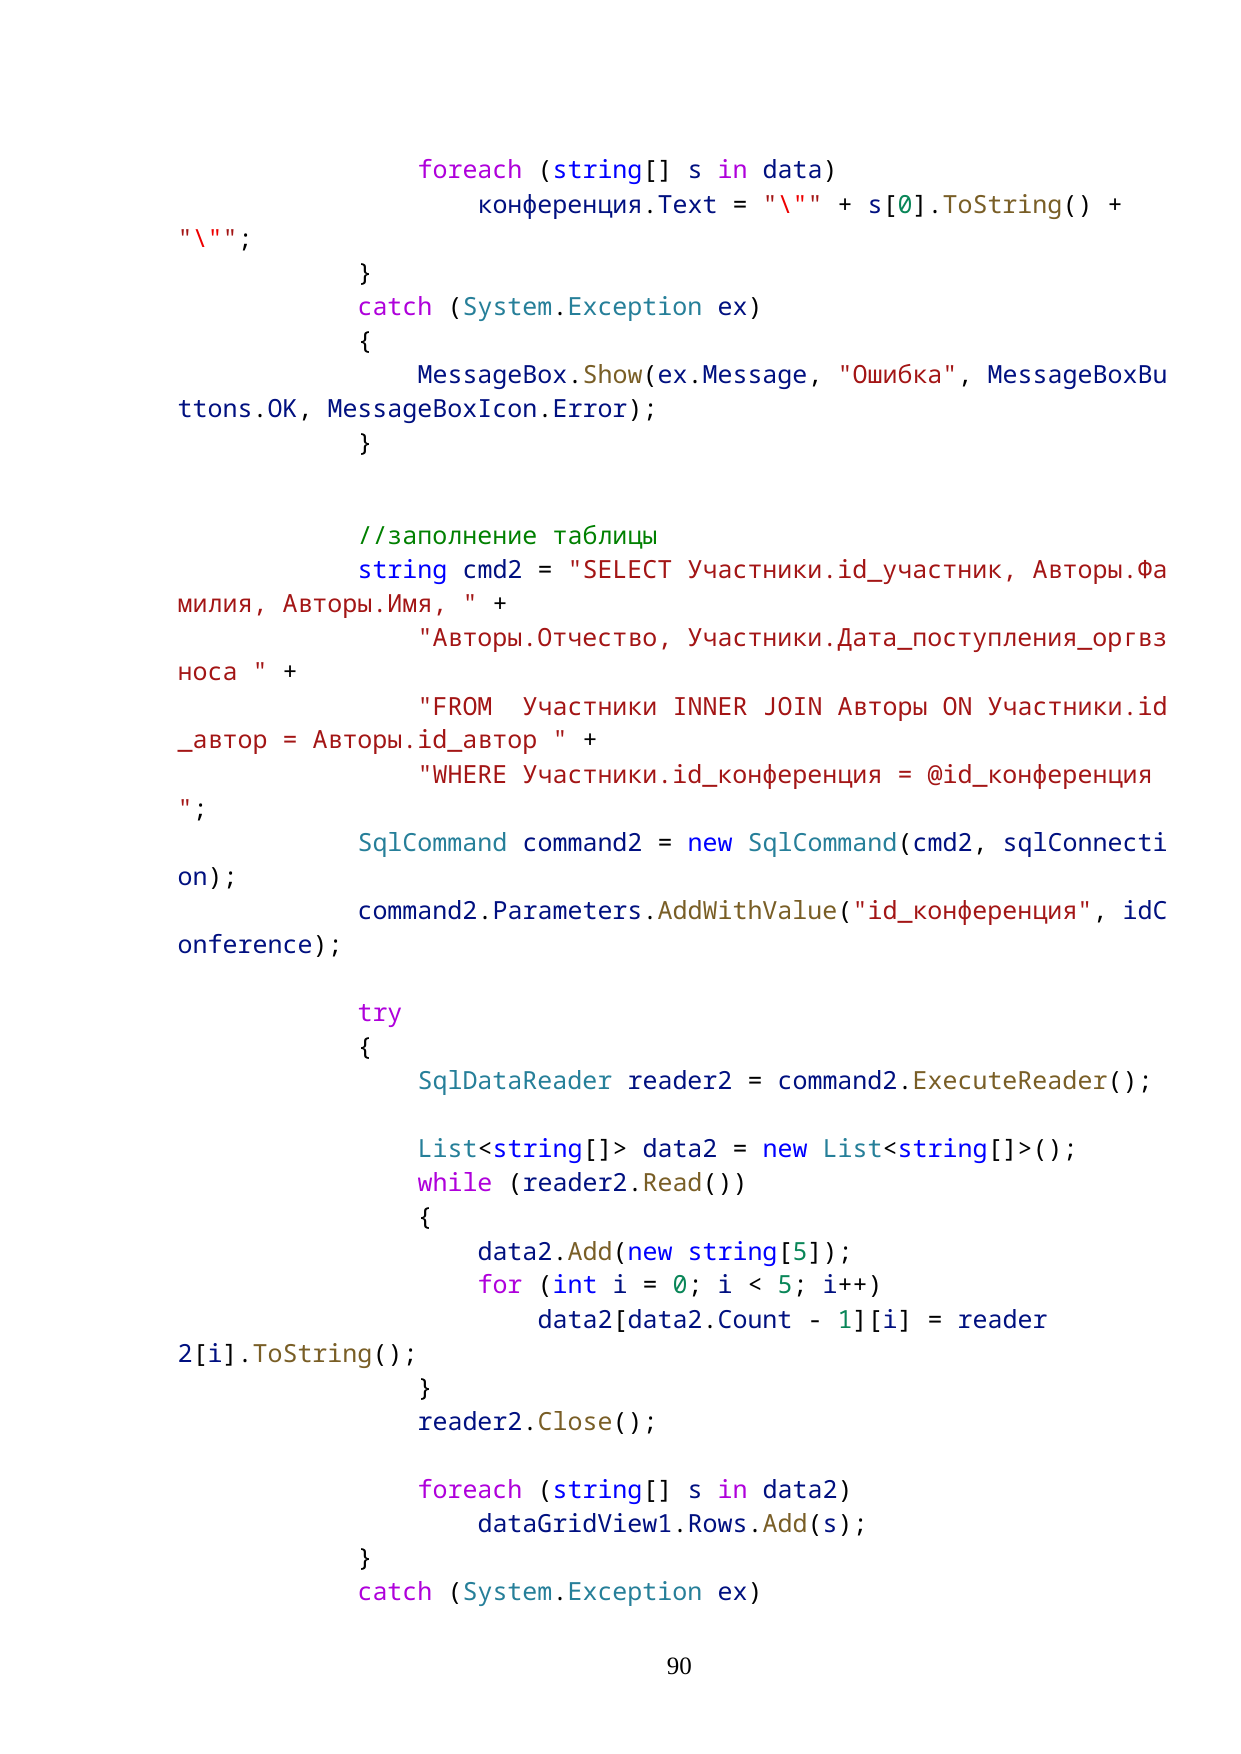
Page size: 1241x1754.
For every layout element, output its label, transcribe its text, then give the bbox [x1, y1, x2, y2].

text foreach (string[] s in data2) [177, 1472, 1181, 1506]
text } [177, 425, 1181, 459]
text catch (System.Exception ex) [177, 1574, 1181, 1608]
text foreach (string[] s in data) [177, 152, 1181, 186]
text string cmd2 = "SELECT Участники.id_участник, Авторы.Фамилия, Авторы.Имя, " + [177, 552, 1181, 620]
text } [177, 254, 1181, 288]
text "Авторы.Отчество, Участники.Дата_поступления_оргвзноса " + [177, 620, 1181, 688]
text try [177, 995, 1181, 1029]
text data2[data2.Count - 1][i] = reader2[i].ToString(); [177, 1301, 1181, 1369]
text command2.Parameters.AddWithValue("id_конференция", idConference); [177, 892, 1181, 961]
text data2.Add(new string[5]); [177, 1233, 1181, 1267]
text } [177, 1369, 1181, 1403]
text catch (System.Exception ex) [177, 288, 1181, 322]
text for (int i = 0; i < 5; i++) [177, 1267, 1181, 1301]
text reader2.Close(); [177, 1403, 1181, 1437]
text SqlDataReader reader2 = command2.ExecuteReader(); [177, 1063, 1181, 1097]
text "WHERE Участники.id_конференция = @id_конференция"; [177, 756, 1181, 824]
text MessageBox.Show(ex.Message, "Ошибка", MessageBoxButtons.OK, MessageBoxIcon.Error); [177, 357, 1181, 425]
text dataGridView1.Rows.Add(s); [177, 1506, 1181, 1540]
text { [177, 322, 1181, 357]
text { [177, 1199, 1181, 1233]
text //заполнение таблицы [177, 518, 1181, 552]
text SqlCommand command2 = new SqlCommand(cmd2, sqlConnection); [177, 824, 1181, 892]
text } [177, 1540, 1181, 1574]
text while (reader2.Read()) [177, 1165, 1181, 1199]
text { [177, 1029, 1181, 1063]
text "FROM Участники INNER JOIN Авторы ON Участники.id_автор = Авторы.id_автор " + [177, 688, 1181, 756]
text List<string[]> data2 = new List<string[]>(); [177, 1131, 1181, 1165]
text конференция.Text = "\"" + s[0].ToString() + "\""; [177, 186, 1181, 254]
